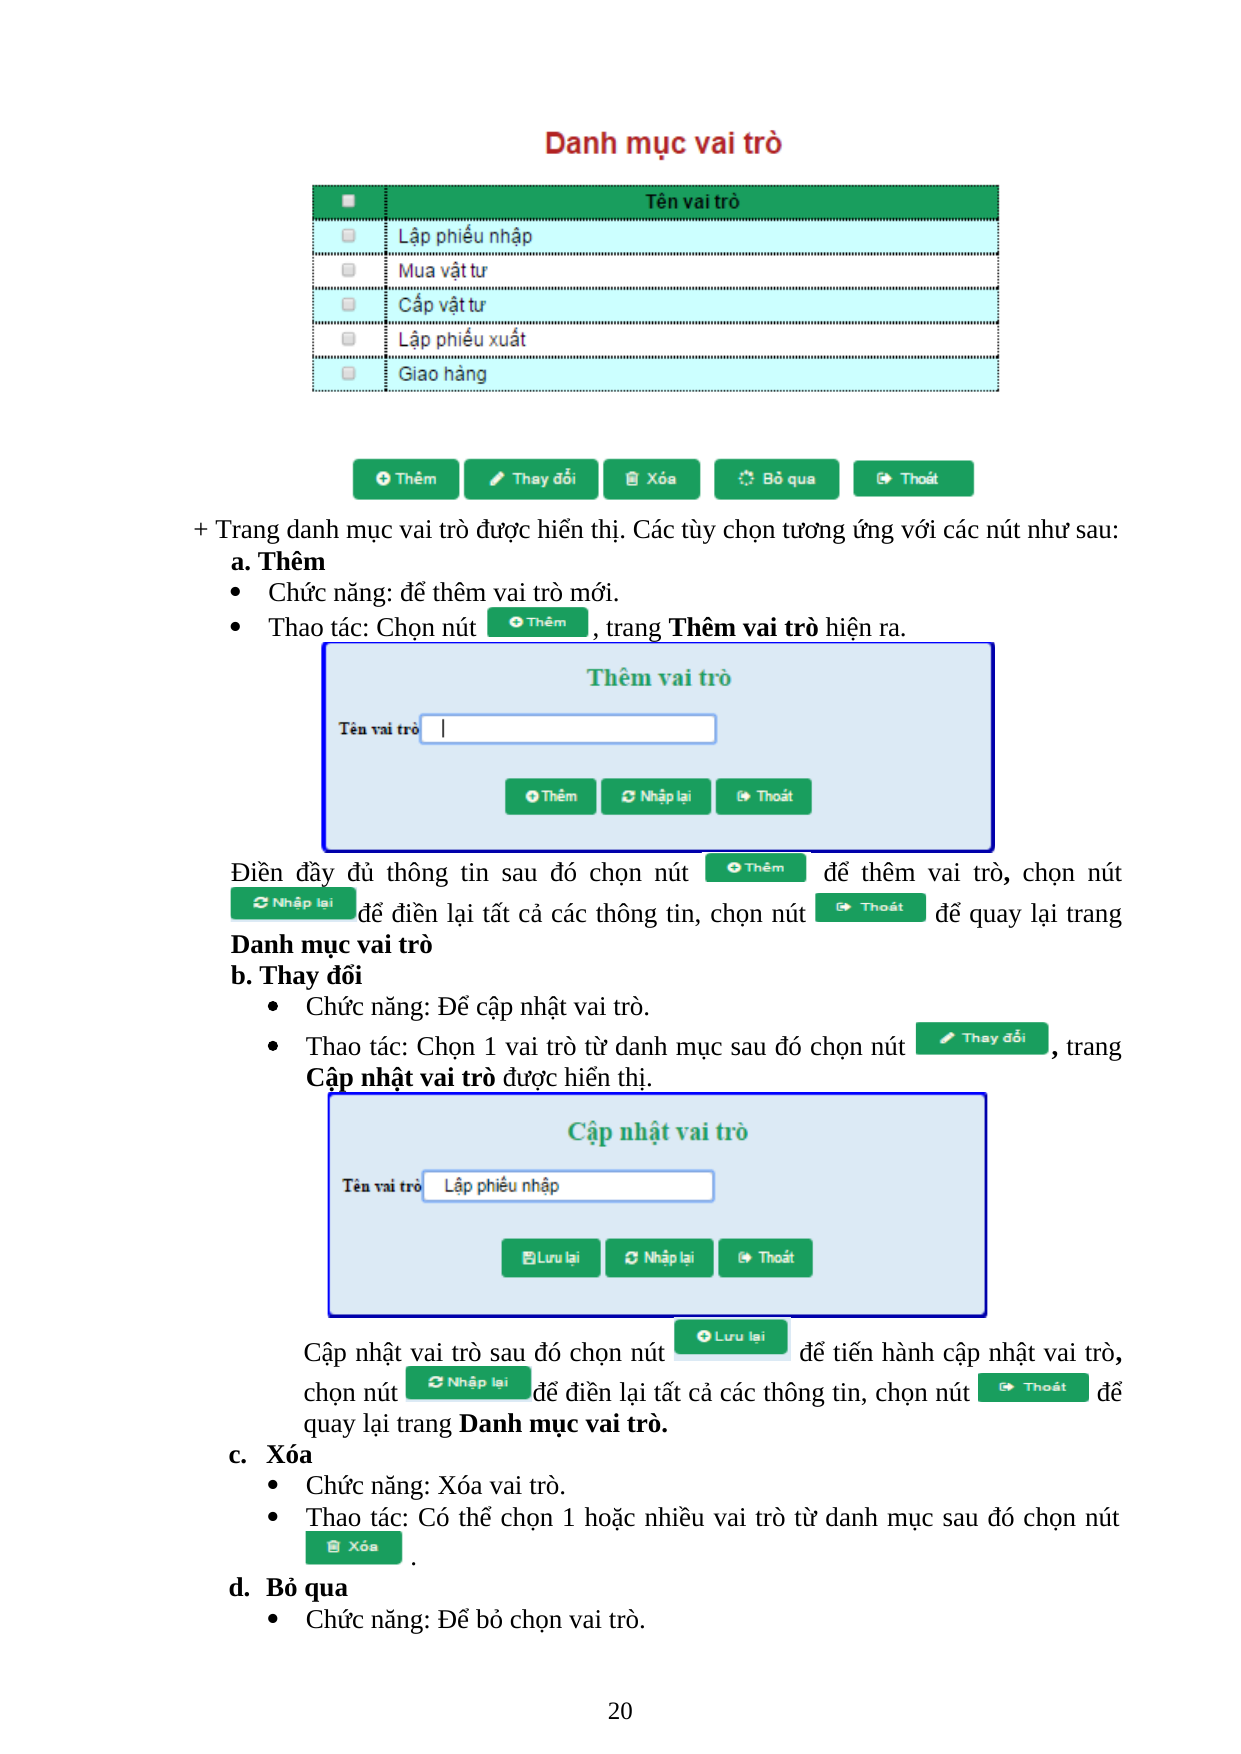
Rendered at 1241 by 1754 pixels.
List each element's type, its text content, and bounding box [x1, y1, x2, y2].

picture [230, 887, 358, 922]
text Cập nhật vai trò sau đó chọn nút để tiến hành cập nhật vai trò, chọn nút để điền lại tất cả các thông tin, chọn nút để quay lại trang Danh mục vai trò. [303, 1317, 1122, 1438]
text b. Thay đổi [231, 959, 1122, 990]
picture [483, 607, 593, 637]
list Thao tác: Chọn 1 vai trò từ danh mục sau đó chọn nút , trang Cập nhật vai trò được hiển thị. [268, 1021, 1122, 1092]
list Chức năng: để thêm vai trò mới. [231, 576, 1122, 607]
text Điền đầy đủ thông tin sau đó chọn nút để thêm vai trò, chọn nút để điền lại tất cả các thông tin, chọn nút để quay lại trang Danh mục vai trò [231, 852, 1122, 959]
picture [405, 1366, 533, 1402]
list Bỏ qua [228, 1572, 1122, 1603]
list Chức năng: Để bỏ chọn vai trò. [268, 1603, 1122, 1634]
picture [286, 118, 1029, 514]
text + Trang danh mục vai trò được hiển thị. Các tùy chọn tương ứng với các nút như sau: [193, 513, 1122, 544]
list Thao tác: Có thể chọn 1 hoặc nhiều vai trò từ danh mục sau đó chọn nút . [268, 1501, 1122, 1572]
list Chức năng: Để cập nhật vai trò. [268, 990, 1122, 1021]
list Thao tác: Chọn nút , trang Thêm vai trò hiện ra. [231, 607, 1122, 642]
list Xóa [228, 1438, 1122, 1469]
picture [915, 1021, 1052, 1056]
picture [320, 642, 995, 882]
picture [305, 1531, 404, 1566]
text a. Thêm [231, 544, 1122, 576]
list Chức năng: Xóa vai trò. [268, 1469, 1122, 1501]
picture [815, 893, 927, 922]
picture [327, 1092, 988, 1361]
picture [978, 1373, 1089, 1402]
